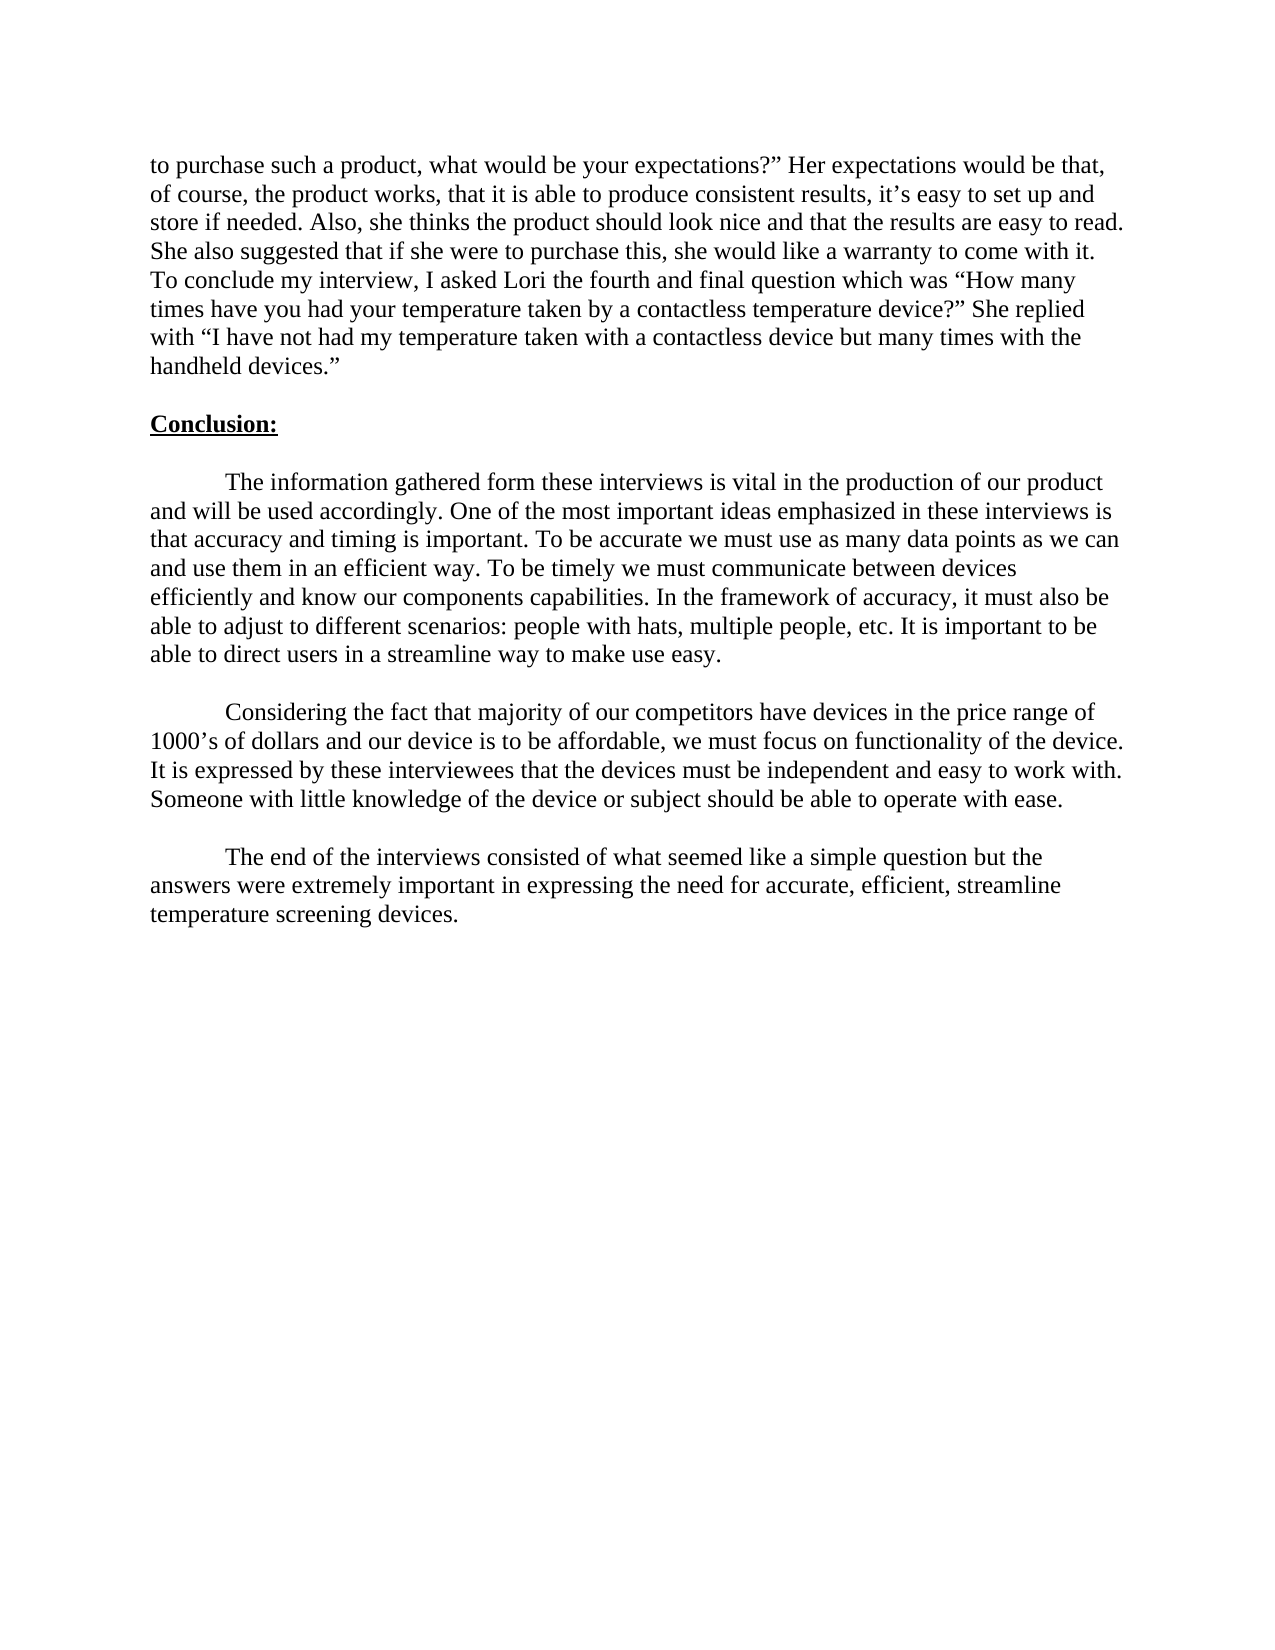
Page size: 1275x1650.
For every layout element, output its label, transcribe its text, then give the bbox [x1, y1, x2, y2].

text The end of the interviews consisted of what seemed like a simple question but the answers were extremely important in expressing the need for accurate, efficient, streamline temperature screening devices. [150, 842, 1125, 928]
text Considering the fact that majority of our competitors have devices in the price range of 1000’s of dollars and our device is to be affordable, we must focus on functionality of the device. It is expressed by these interviewees that the devices must be independent and easy to work with. Someone with little knowledge of the device or subject should be able to operate with ease. [150, 697, 1125, 812]
text Conclusion: [150, 409, 1125, 438]
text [150, 150, 1125, 380]
text The information gathered form these interviews is vital in the production of our product and will be used accordingly. One of the most important ideas emphasized in these interviews is that accuracy and timing is important. To be accurate we must use as many data points as we can and use them in an efficient way. To be timely we must communicate between devices efficiently and know our components capabilities. In the framework of accuracy, it must also be able to adjust to different scenarios: people with hats, multiple people, etc. It is important to be able to direct users in a streamline way to make use easy. [150, 467, 1125, 668]
